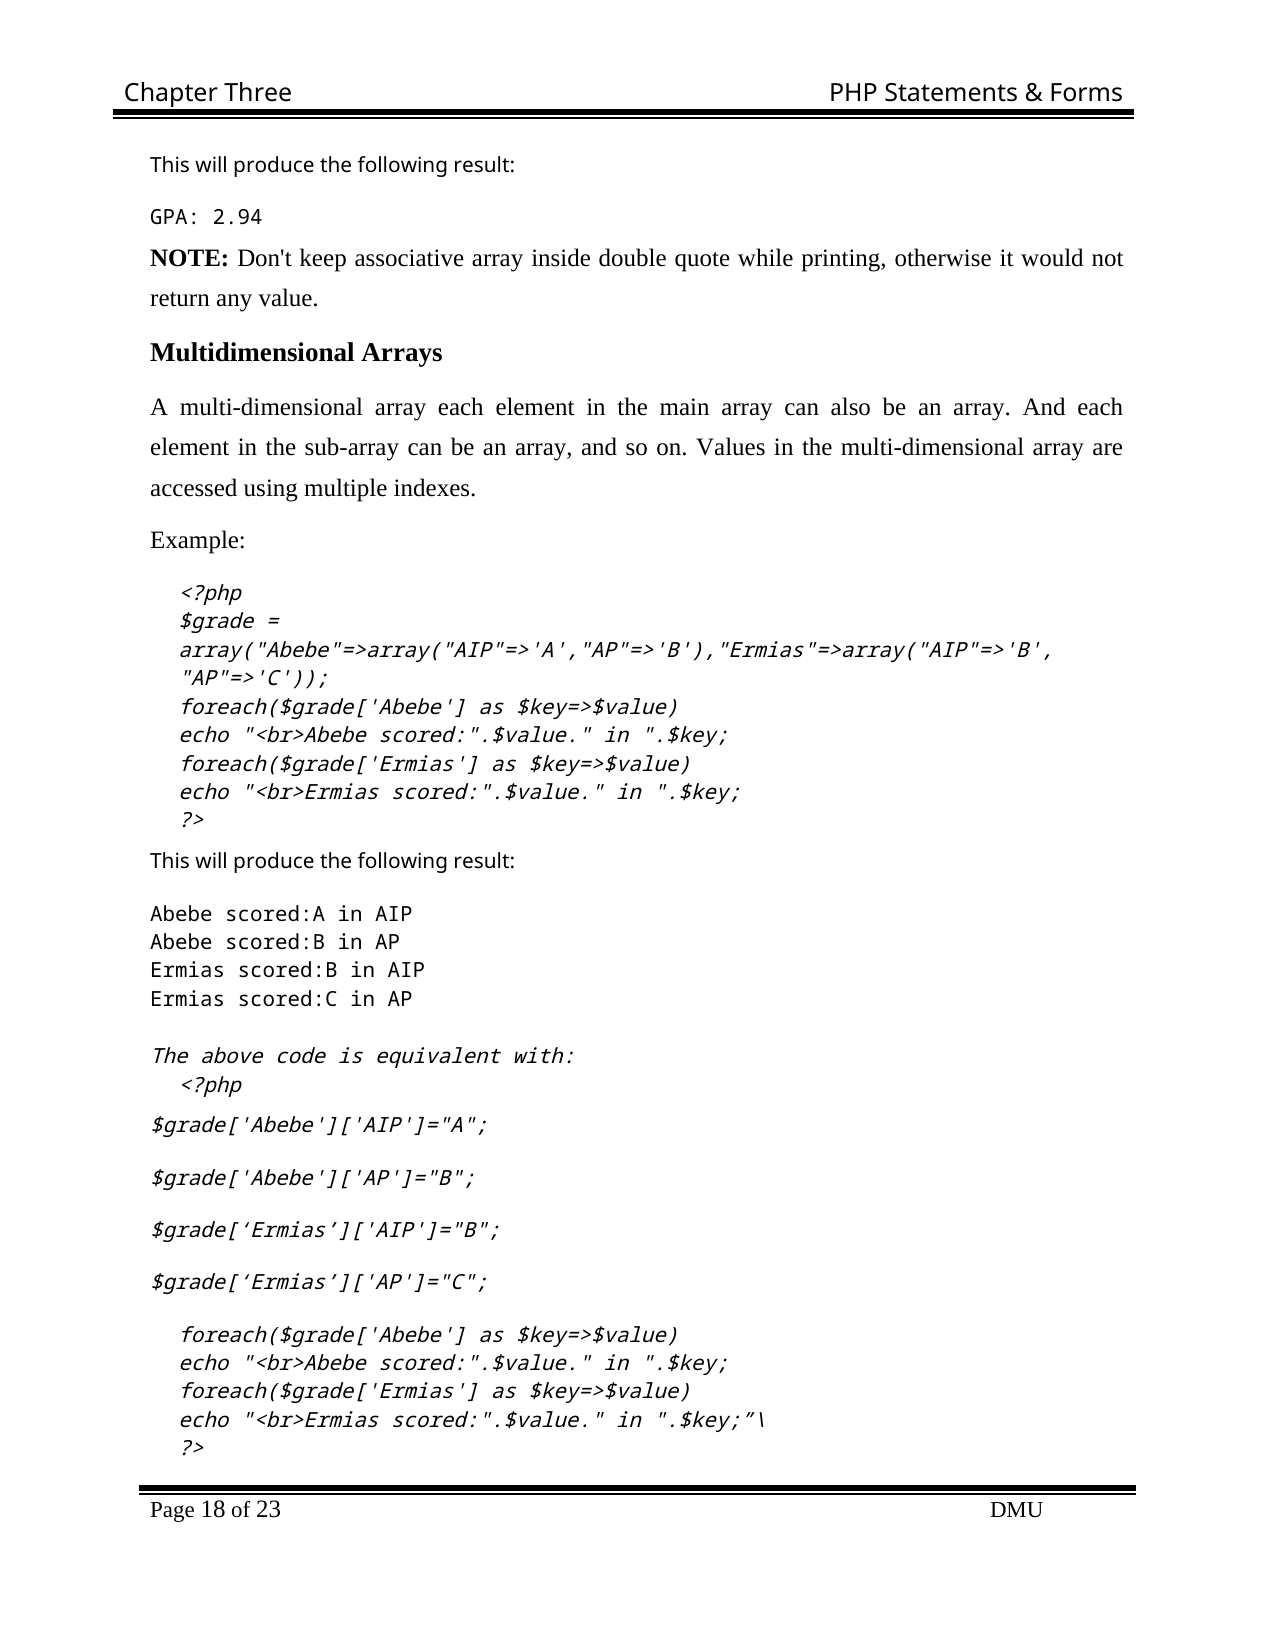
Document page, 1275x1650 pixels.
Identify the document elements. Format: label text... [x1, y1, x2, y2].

text Example: [150, 525, 1125, 554]
text $grade[‘Ermias’]['AIP']="B"; [150, 1215, 1125, 1244]
text echo "<br>Abebe scored:".$value." in ".$key; [178, 720, 1125, 749]
text foreach($grade['Ermias'] as $key=>$value) [178, 1377, 1125, 1405]
text $grade[‘Ermias’]['AP']="C"; [150, 1267, 1125, 1296]
text foreach($grade['Abebe'] as $key=>$value) [178, 1320, 1125, 1348]
text Multidimensional Arrays [150, 336, 1125, 367]
text This will produce the following result: [150, 150, 1125, 178]
text NOTE: Don't keep associative array inside double quote while printing, otherwise it would not return any value. [150, 243, 1125, 312]
text echo "<br>Ermias scored:".$value." in ".$key; [178, 777, 1125, 806]
text GPA: 2.94 [150, 202, 1125, 231]
text Ermias scored:B in AIP Ermias scored:C in AP [150, 956, 1125, 1041]
text ?> [178, 806, 1125, 834]
text foreach($grade['Ermias'] as $key=>$value) [178, 749, 1125, 777]
text ?> [178, 1433, 1125, 1462]
text echo "<br>Ermias scored:".$value." in ".$key;”\ [178, 1405, 1125, 1433]
text $grade = array("Abebe"=>array("AIP"=>'A',"AP"=>'B'),"Ermias"=>array("AIP"=>'B', "AP"=>'C')); [178, 606, 1125, 692]
text $grade['Abebe']['AIP']="A"; [150, 1111, 1125, 1139]
text <?php [178, 1070, 1125, 1098]
text The above code is equivalent with: [150, 1041, 1125, 1070]
text A multi-dimensional array each element in the main array can also be an array. And each element in the sub-array can be an array, and so on. Values in the multi-dimensional array are accessed using multiple indexes. [150, 392, 1125, 501]
text foreach($grade['Abebe'] as $key=>$value) [178, 692, 1125, 720]
text This will produce the following result: [150, 846, 1125, 875]
text <?php [178, 578, 1125, 606]
text $grade['Abebe']['AP']="B"; [150, 1163, 1125, 1191]
text Abebe scored:A in AIP Abebe scored:B in AP [150, 899, 1125, 956]
text echo "<br>Abebe scored:".$value." in ".$key; [178, 1348, 1125, 1377]
